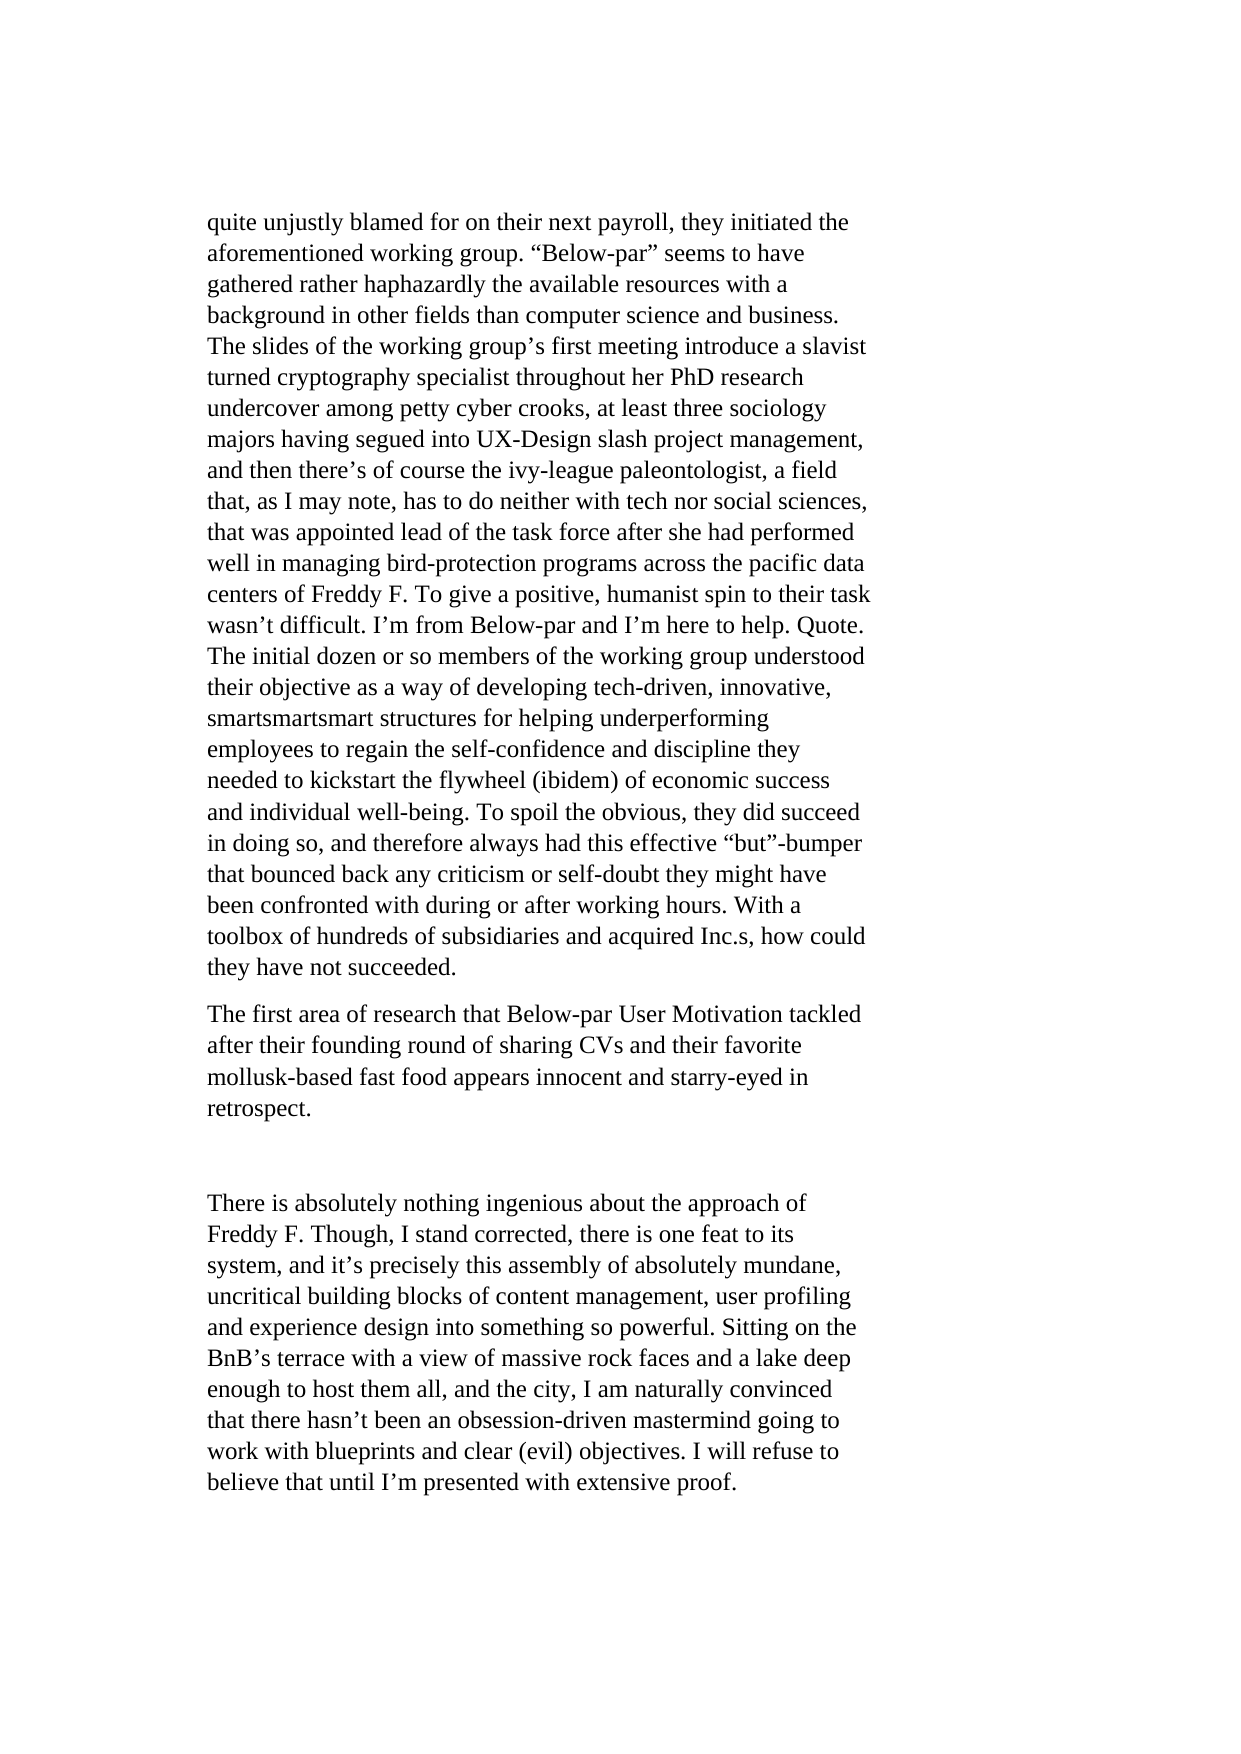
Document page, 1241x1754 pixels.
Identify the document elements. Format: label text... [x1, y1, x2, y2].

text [207, 207, 871, 981]
text There is absolutely nothing ingenious about the approach of Freddy F. Though, I stand corrected, there is one feat to its system, and it’s precisely this assembly of absolutely mundane, uncritical building blocks of content management, user profiling and experience design into something so powerful. Sitting on the BnB’s terrace with a view of massive rock faces and a lake deep enough to host them all, and the city, I am naturally convinced that there hasn’t been an obsession-driven mastermind going to work with blueprints and clear (evil) objectives. I will refuse to believe that until I’m presented with extensive proof. [207, 1188, 871, 1496]
text The first area of research that Below-par User Motivation tackled after their founding round of sharing CVs and their favorite mollusk-based fast food appears innocent and starry-eyed in retrospect. [207, 999, 871, 1121]
